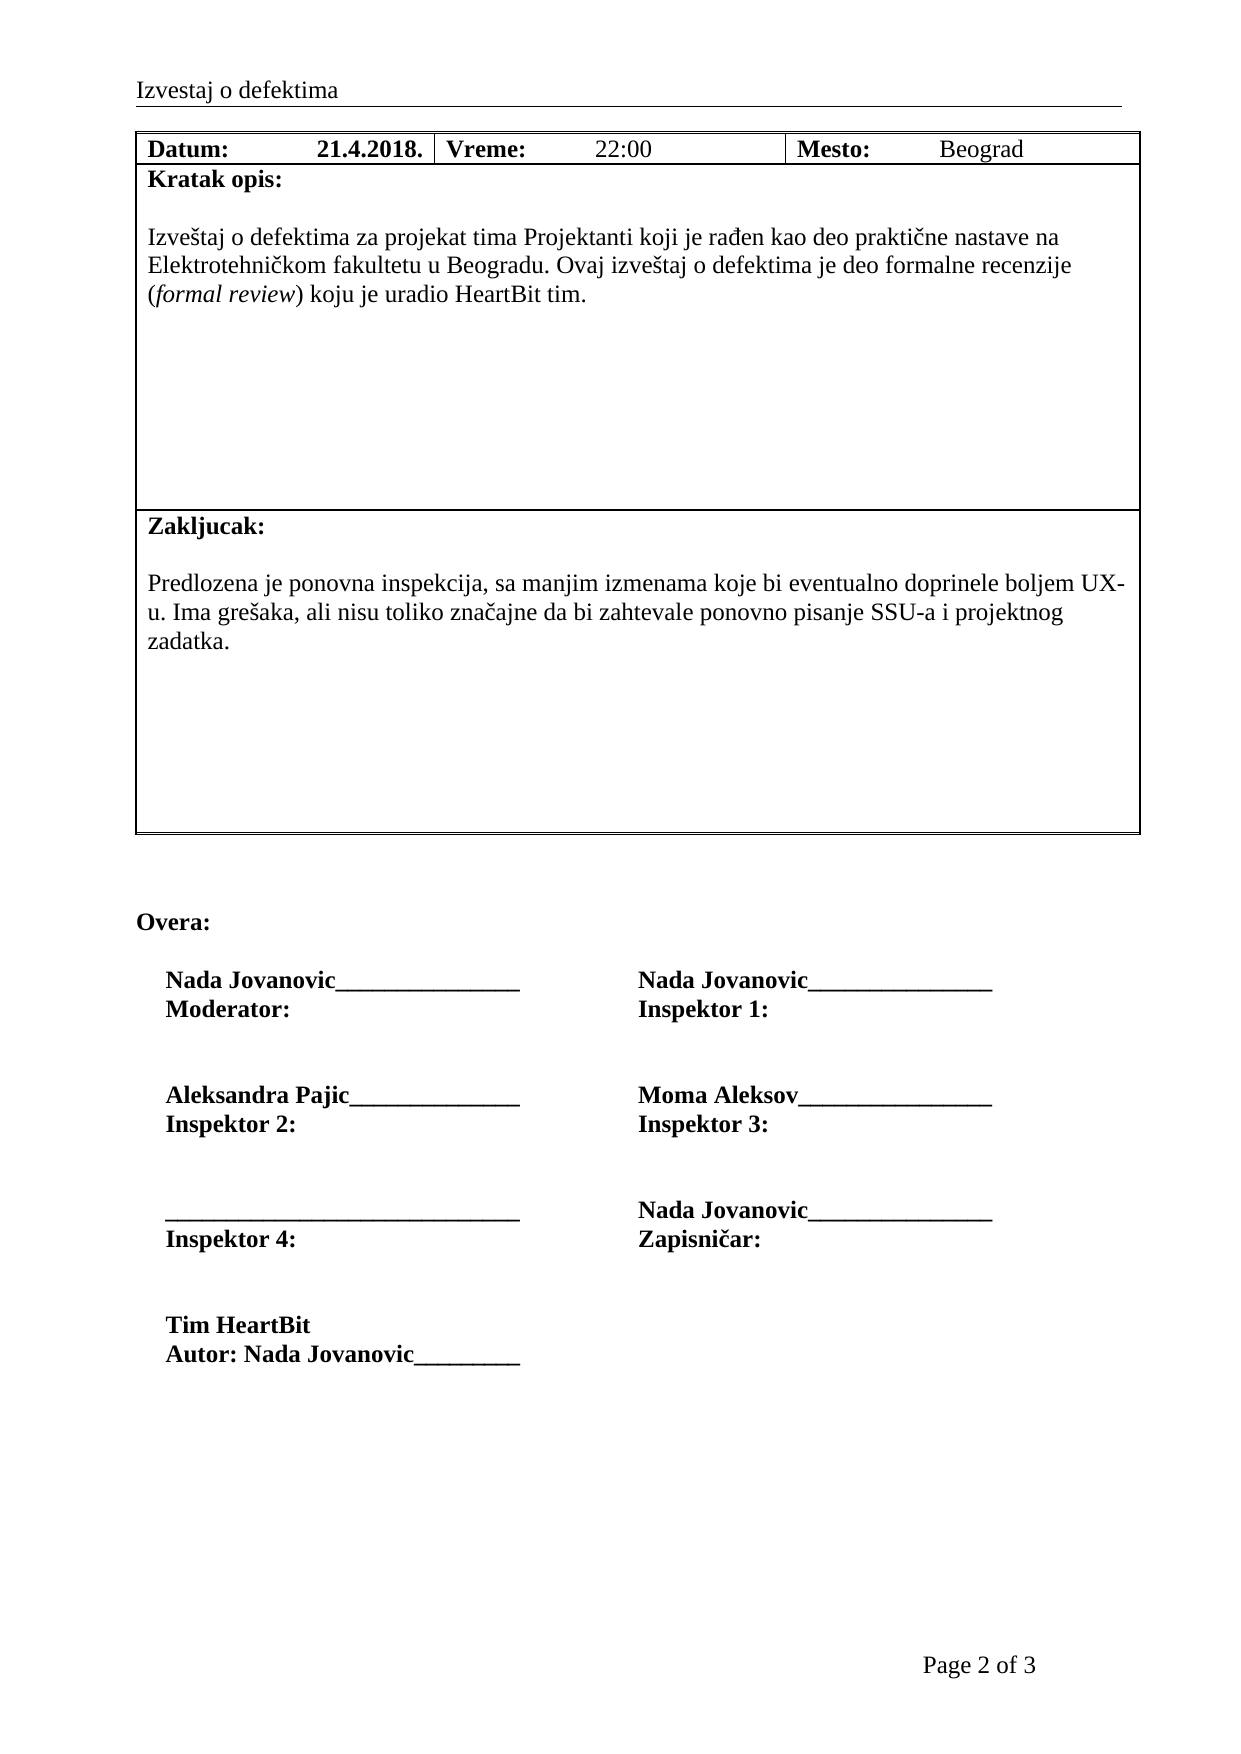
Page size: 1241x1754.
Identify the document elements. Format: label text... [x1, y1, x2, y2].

text Overa: [136, 907, 1122, 936]
table_header Mesto: Beograd [786, 134, 1139, 163]
text Nada Jovanovic [165, 1195, 1122, 1224]
text Inspektor 4: Zapisničar: [165, 1224, 1122, 1252]
text Aleksandra Pajic Moma Aleksov [165, 1080, 1122, 1109]
text Nada Jovanovic Nada Jovanovic [165, 965, 1122, 994]
table_header Datum: 21.4.2018. [137, 134, 434, 163]
table_header Vreme: 22:00 [435, 134, 785, 163]
table_cell Kratak opis: Izveštaj o defektima za projekat tima Projektanti koji je rađen kao deo praktične nastave na Elektrotehničkom fakultetu u Beogradu. Ovaj izveštaj o defektima je deo formalne recenzije (formal review) koju je uradio HeartBit tim. [137, 165, 1139, 509]
table_cell Zakljucak: Predlozena je ponovna inspekcija, sa manjim izmenama koje bi eventualno doprinele boljem UX-u. Ima grešaka, ali nisu toliko značajne da bi zahtevale ponovno pisanje SSU-a i projektnog zadatka. [137, 511, 1139, 832]
text Inspektor 2: Inspektor 3: [165, 1109, 1122, 1137]
text Tim HeartBit [165, 1310, 1122, 1339]
text Autor: Nada Jovanovic [165, 1339, 1122, 1367]
text Moderator: Inspektor 1: [165, 994, 1122, 1022]
